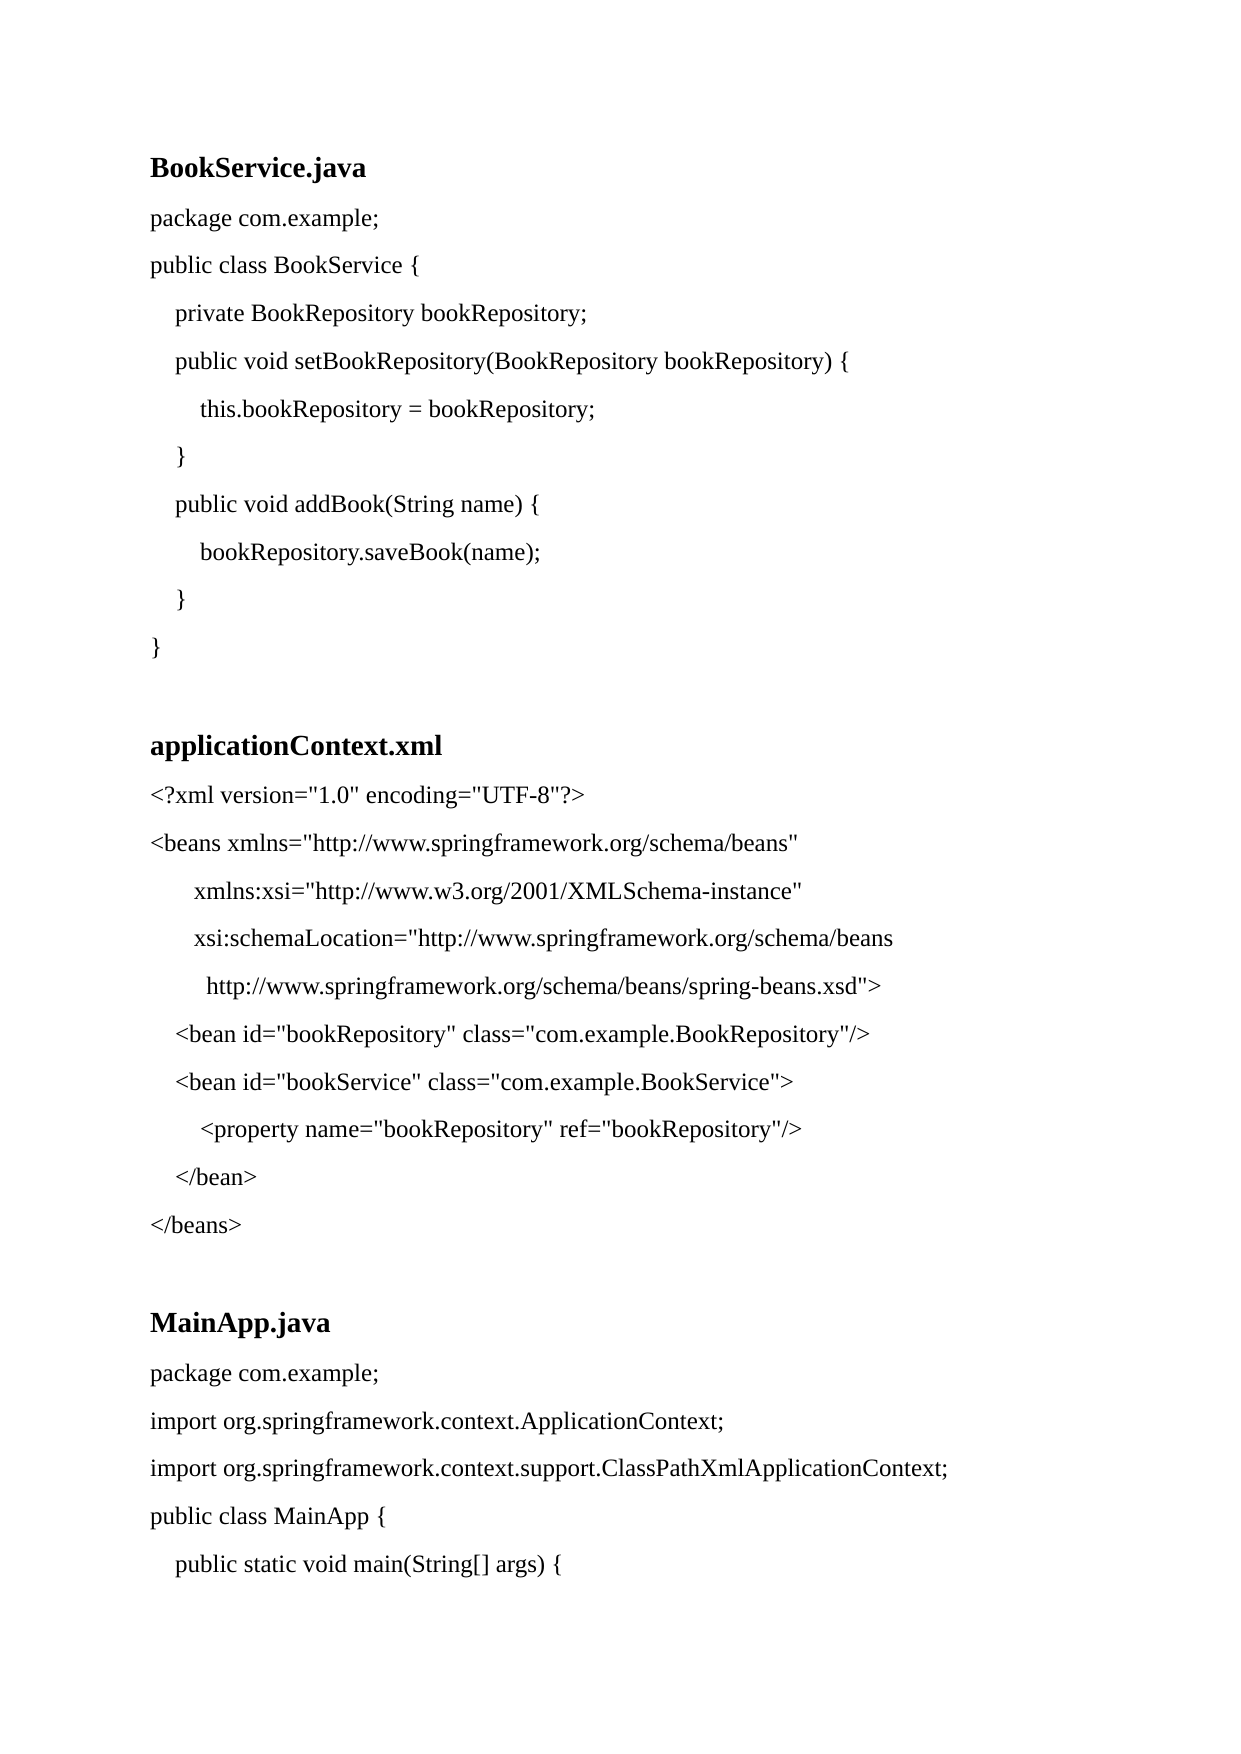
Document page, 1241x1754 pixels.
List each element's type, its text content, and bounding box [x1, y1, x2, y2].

text MainApp.java [150, 1305, 1090, 1339]
text } [150, 441, 1090, 470]
text bookRepository.saveBook(name); [150, 537, 1090, 566]
text xmlns:xsi="http://www.w3.org/2001/XMLSchema-instance" [150, 876, 1090, 904]
text public void setBookRepository(BookRepository bookRepository) { [150, 346, 1090, 375]
text } [150, 632, 1090, 661]
text import org.springframework.context.ApplicationContext; [150, 1406, 1090, 1434]
text BookService.java [150, 150, 1090, 183]
text public class BookService { [150, 251, 1090, 279]
text <?xml version="1.0" encoding="UTF-8"?> [150, 780, 1090, 809]
text applicationContext.xml [150, 728, 1090, 761]
text public class MainApp { [150, 1501, 1090, 1530]
text xsi:schemaLocation="http://www.springframework.org/schema/beans [150, 923, 1090, 952]
text public static void main(String[] args) { [150, 1549, 1090, 1578]
text <bean id="bookService" class="com.example.BookService"> [150, 1067, 1090, 1095]
text package com.example; [150, 203, 1090, 232]
text <beans xmlns="http://www.springframework.org/schema/beans" [150, 828, 1090, 857]
text public void addBook(String name) { [150, 489, 1090, 518]
text package com.example; [150, 1358, 1090, 1387]
text import org.springframework.context.support.ClassPathXmlApplicationContext; [150, 1453, 1090, 1482]
text http://www.springframework.org/schema/beans/spring-beans.xsd"> [150, 971, 1090, 1000]
text private BookRepository bookRepository; [150, 298, 1090, 327]
text </beans> [150, 1210, 1090, 1238]
text } [150, 584, 1090, 613]
text <property name="bookRepository" ref="bookRepository"/> [150, 1114, 1090, 1143]
text <bean id="bookRepository" class="com.example.BookRepository"/> [150, 1019, 1090, 1048]
text this.bookRepository = bookRepository; [150, 394, 1090, 422]
text </bean> [150, 1162, 1090, 1191]
